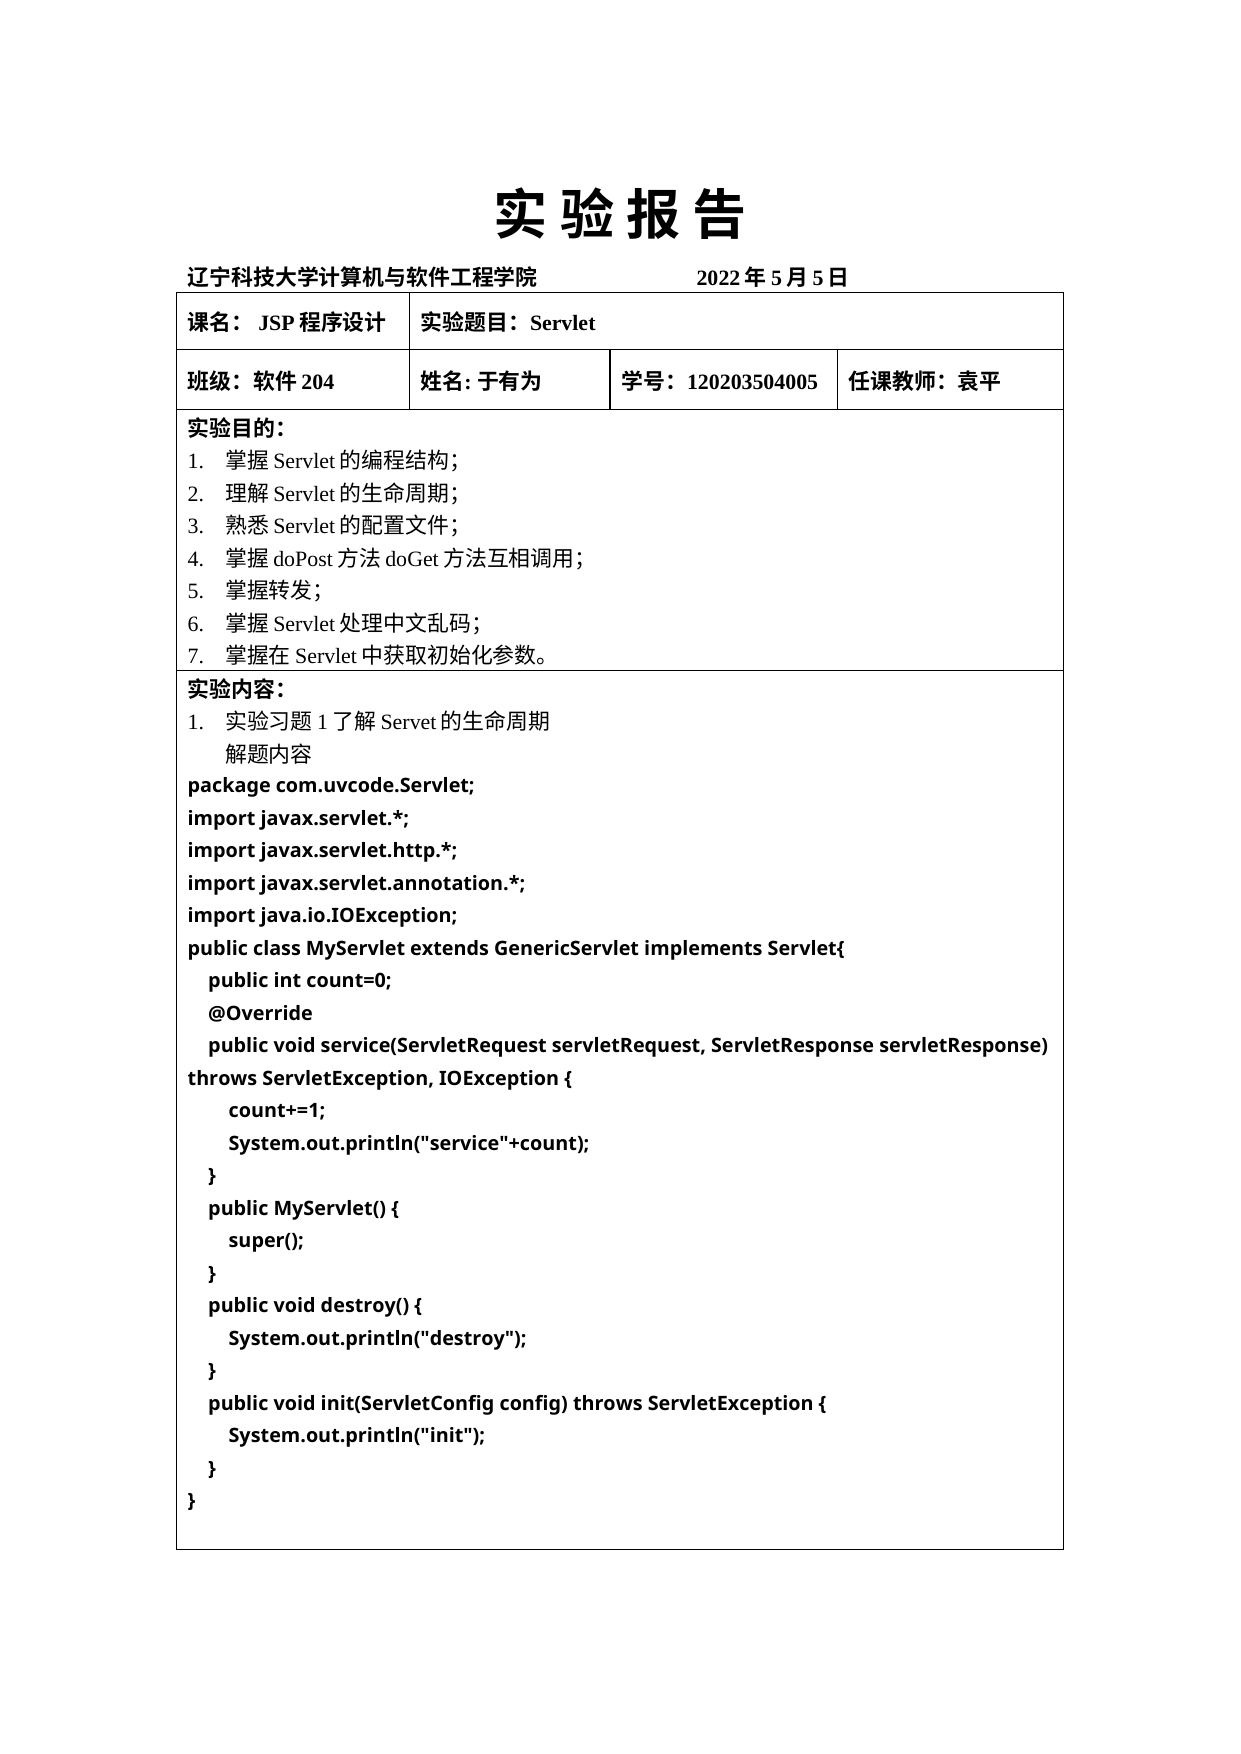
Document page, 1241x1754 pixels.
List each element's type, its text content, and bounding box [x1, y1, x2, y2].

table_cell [177, 671, 1063, 1549]
table_header 实验题目：Servlet [410, 293, 1063, 349]
table_cell 任课教师：袁平 [838, 350, 1063, 409]
table_cell 班级：软件204 [177, 350, 409, 409]
table_cell 学号：120203504005 [611, 350, 837, 409]
table_cell 姓名: 于有为 [410, 350, 609, 409]
table_header 课名： JSP程序设计 [177, 293, 409, 349]
text 实 验 报 告 [187, 162, 1053, 259]
text 辽宁科技大学计算机与软件工程学院 2022年5月5日 [187, 259, 1053, 292]
table_cell 实验目的： 掌握Servlet的编程结构； 理解Servlet的生命周期； 熟悉Servlet的配置文件； 掌握doPost方法doGet方法互相调用； 掌握转发； 掌握Servlet处理中文乱码； 掌握在Servlet中获取初始化参数。 [177, 410, 1063, 670]
